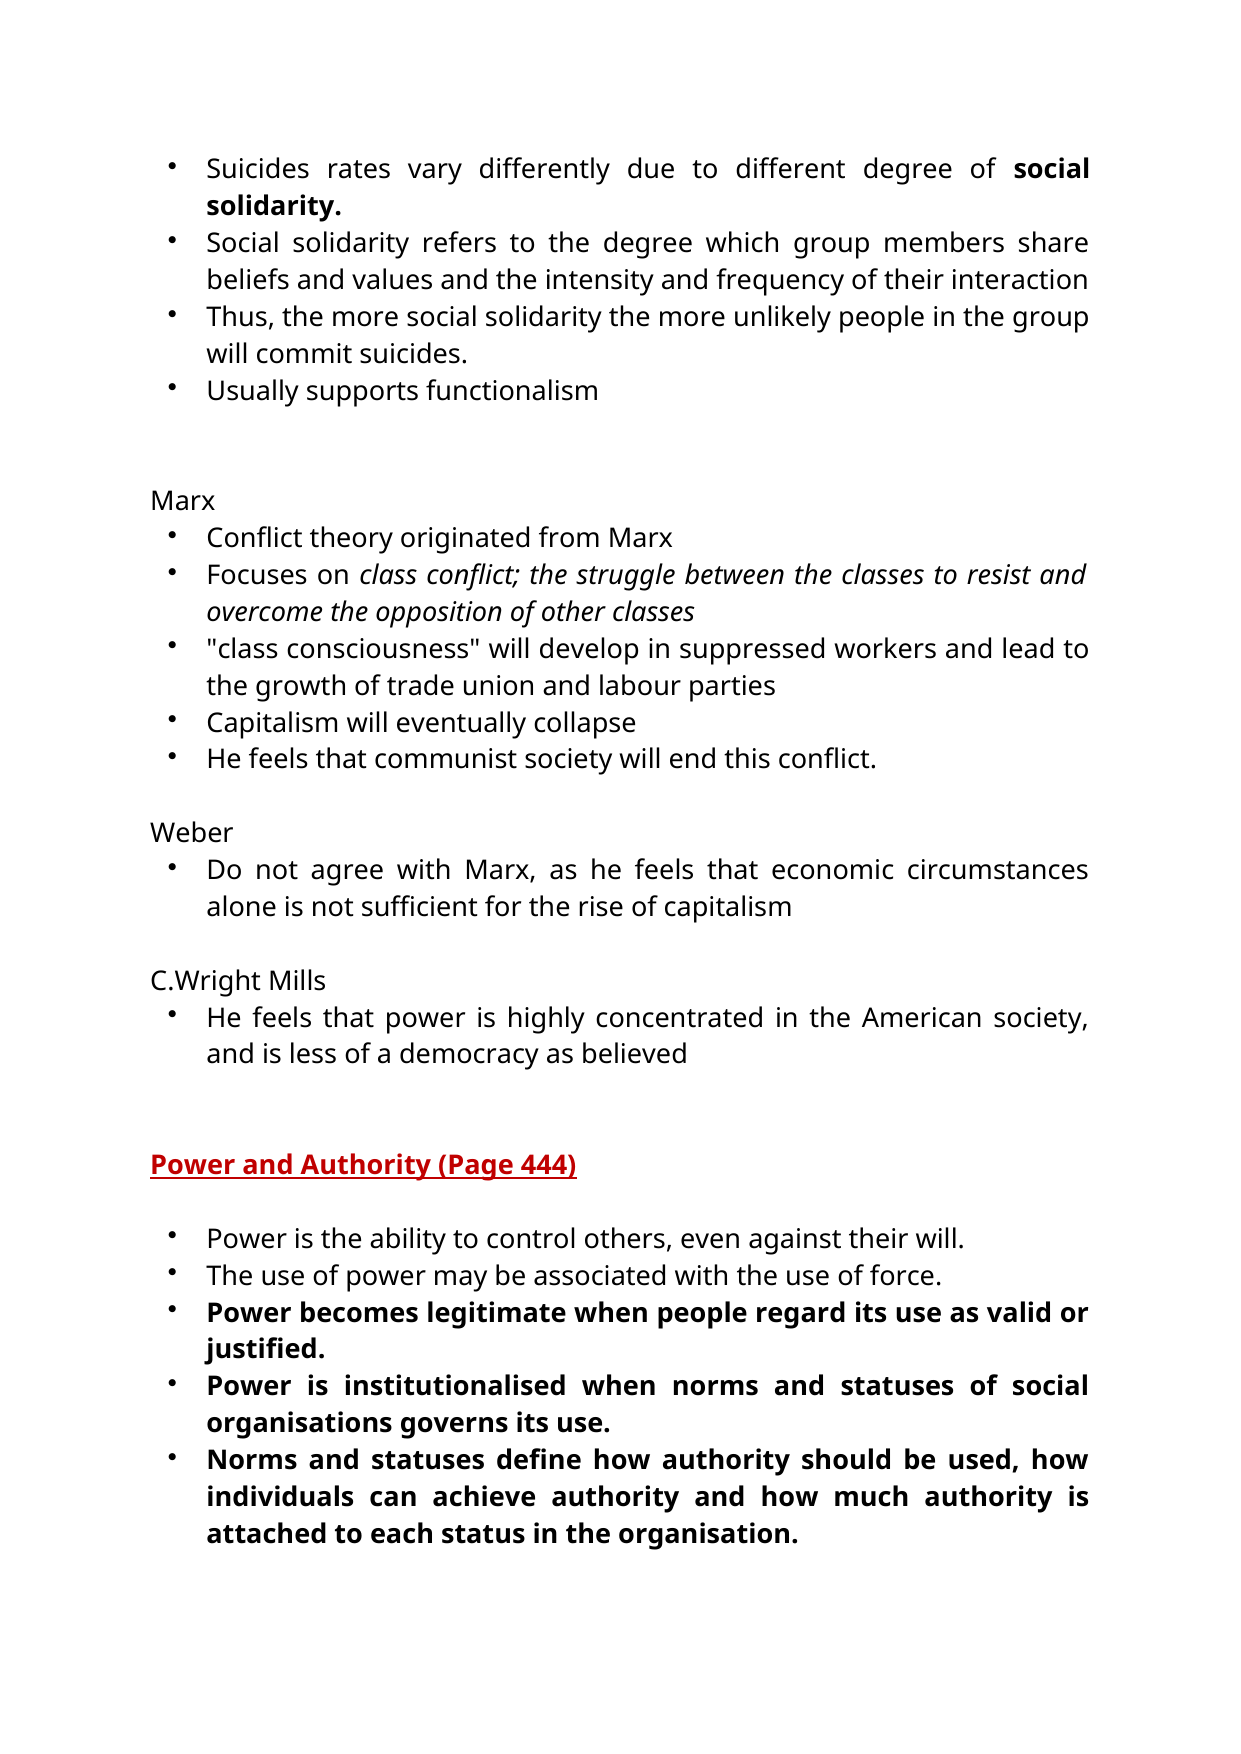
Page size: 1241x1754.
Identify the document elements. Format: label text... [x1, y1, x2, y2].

list Power is the ability to control others, even against their will. [169, 1219, 1090, 1256]
list Focuses on class conflict; the struggle between the classes to resist and overcome the opposition of other classes [169, 556, 1090, 629]
list Do not agree with Marx, as he feels that economic circumstances alone is not sufficient for the rise of capitalism [169, 851, 1090, 924]
list He feels that power is highly concentrated in the American society, and is less of a democracy as believed [169, 998, 1090, 1072]
list Norms and statuses define how authority should be used, how individuals can achieve authority and how much authority is attached to each status in the organisation. [169, 1441, 1090, 1551]
list He feels that communist society will end this conflict. [169, 740, 1090, 777]
list Suicides rates vary differently due to different degree of social solidarity. [169, 150, 1090, 224]
list Power becomes legitimate when people regard its use as valid or justified. [169, 1293, 1090, 1367]
list Thus, the more social solidarity the more unlikely people in the group will commit suicides. [169, 297, 1090, 371]
text C.Wright Mills [150, 961, 1090, 998]
list Power is institutionalised when norms and statuses of social organisations governs its use. [169, 1367, 1090, 1441]
list Usually supports functionalism [169, 371, 1090, 408]
list The use of power may be associated with the use of force. [169, 1256, 1090, 1293]
text Weber [150, 814, 1090, 851]
list Conflict theory originated from Marx [169, 519, 1090, 556]
list "class consciousness" will develop in suppressed workers and lead to the growth of trade union and labour parties [169, 629, 1090, 703]
list Capitalism will eventually collapse [169, 703, 1090, 740]
list Social solidarity refers to the degree which group members share beliefs and values and the intensity and frequency of their interaction [169, 224, 1090, 297]
text Marx [150, 482, 1090, 519]
text Power and Authority (Page 444) [150, 1146, 1090, 1182]
